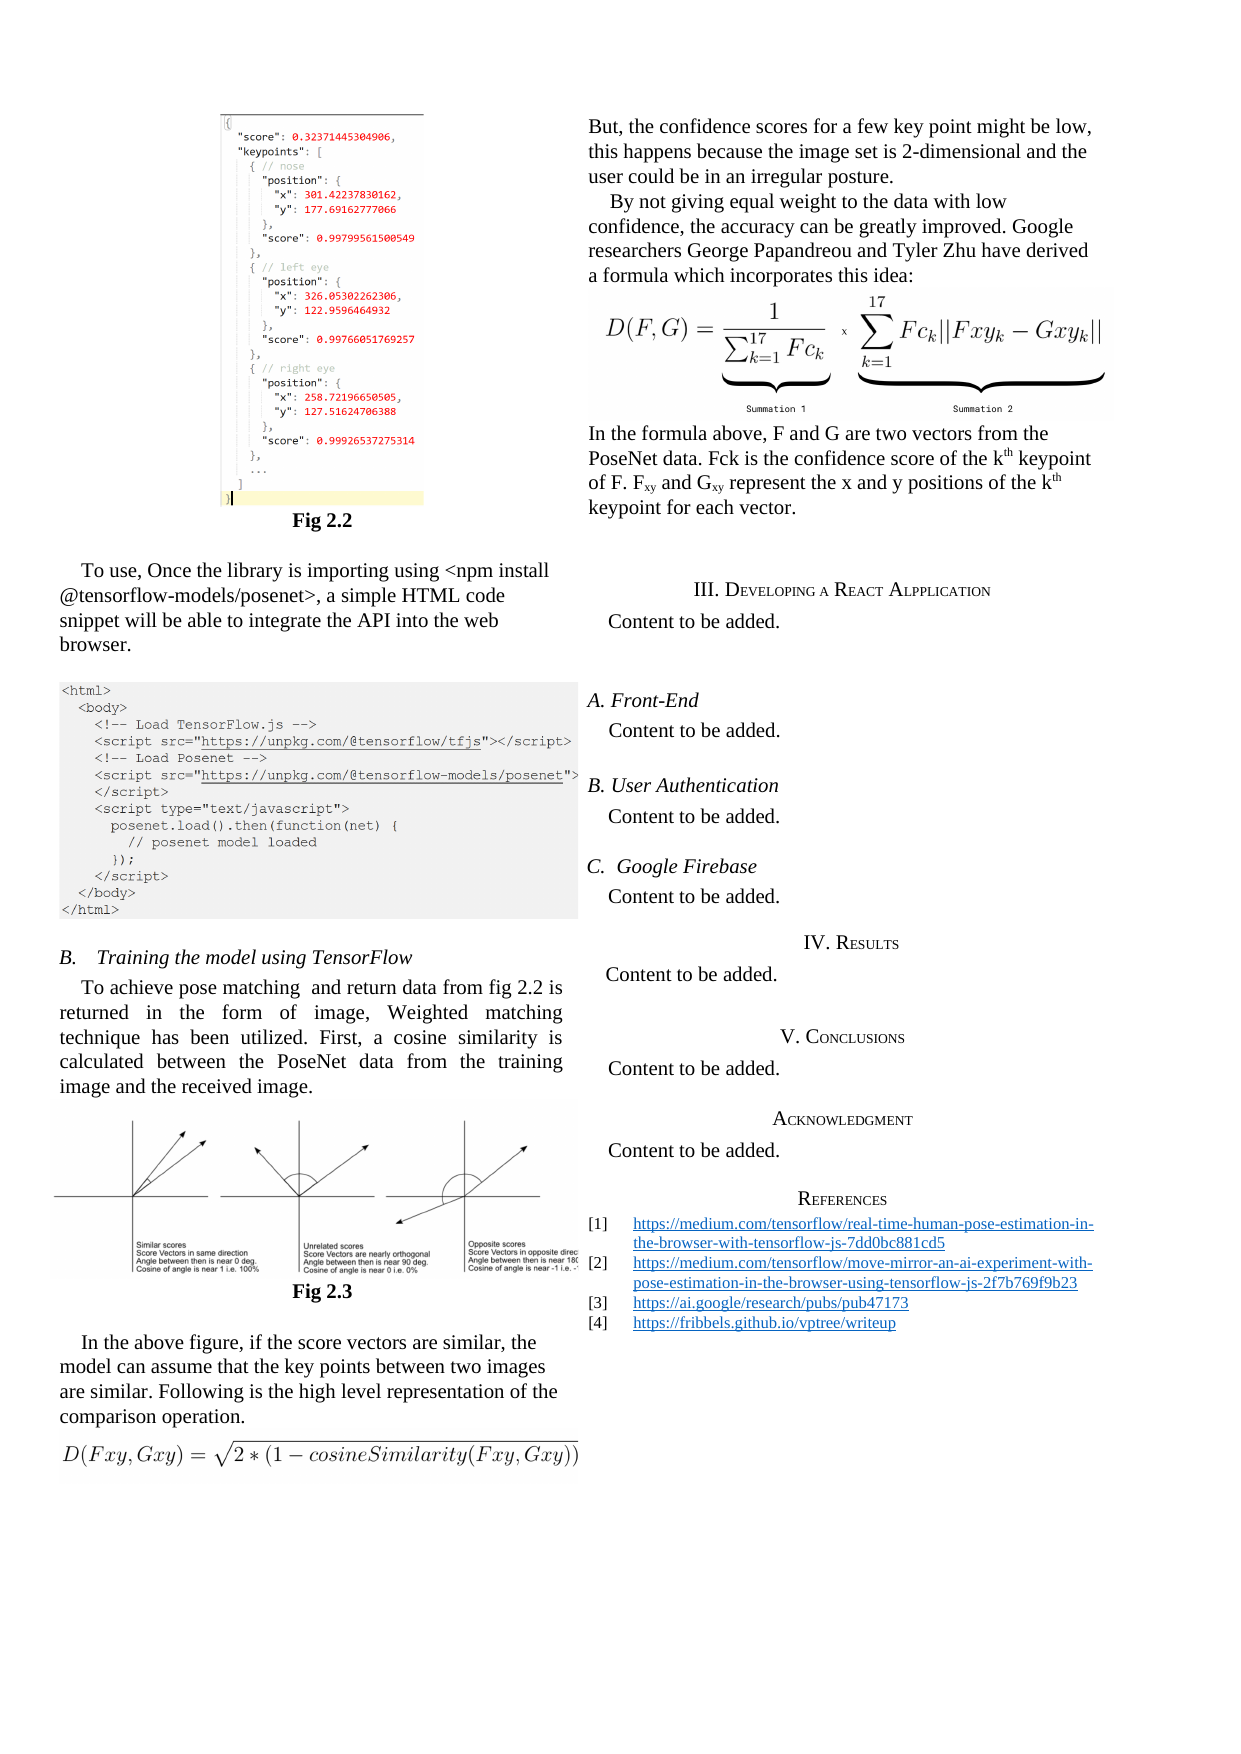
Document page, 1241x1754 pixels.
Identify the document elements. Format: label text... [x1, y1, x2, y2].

subtitle Google Firebase [586, 854, 1097, 878]
text By not giving equal weight to the data with low confidence, the accuracy can be greatly improved. Google researchers George Papandreou and Tyler Zhu have derived a formula which incorporates this idea: In the formula above, F and G are two vectors from the PoseNet data. Fck is the confidence score of the kth keypoint of F. Fxy and Gxy represent the x and y positions of the kth keypoint for each vector. [588, 421, 1092, 519]
subtitle Content to be added. [587, 718, 1097, 742]
list https://medium.com/tensorflow/real-time-human-pose-estimation-in-the-browser-with-tensorflow-js-7dd0bc881cd5 [588, 1214, 1097, 1252]
text To achieve pose matching and return data from fig 2.2 is returned in the form of image, Weighted matching technique has been utilized. First, a cosine similarity is calculated between the PoseNet data from the training image and the received image. [59, 975, 563, 1098]
subtitle B. User Authentication [587, 773, 1097, 797]
list https://medium.com/tensorflow/move-mirror-an-ai-experiment-with-pose-estimation-in-the-browser-using-tensorflow-js-2f7b769f9b23 [588, 1253, 1097, 1292]
text III. DEVELOPING A REACT ALPPLICATION [588, 577, 1096, 601]
text IV. RESULTS [605, 930, 1097, 954]
text Fig 2.2 [59, 508, 563, 532]
text Content to be added. [586, 1056, 1093, 1080]
text Content to be added. [586, 804, 1093, 828]
text Content to be added. [605, 962, 1097, 986]
picture [220, 114, 424, 507]
text To use, Once the library is importing using <npm install @tensorflow-models/posenet>, a simple HTML code snippet will be able to integrate the API into the web browser. [59, 558, 563, 656]
text REFERENCES [588, 1186, 1097, 1210]
text Content to be added. [586, 609, 1093, 633]
text Fig 2.3 [59, 1279, 563, 1303]
text In the above figure, if the score vectors are similar, the model can assume that the key points between two images are similar. Following is the high level representation of the comparison operation. But, the confidence scores for a few key point might be low, this happens because the image set is 2-dimensional and the user could be in an irregular posture. [588, 114, 1092, 188]
picture [50, 1099, 579, 1279]
picture [59, 682, 579, 919]
picture [59, 1428, 579, 1484]
text ACKNOWLEDGMENT [588, 1106, 1097, 1130]
picture [588, 287, 1114, 421]
text V. CONCLUSIONS [588, 1024, 1097, 1048]
text By not giving equal weight to the data with low confidence, the accuracy can be greatly improved. Google researchers George Papandreou and Tyler Zhu have derived a formula which incorporates this idea: In the formula above, F and G are two vectors from the PoseNet data. Fck is the confidence score of the kth keypoint of F. Fxy and Gxy represent the x and y positions of the kth keypoint for each vector. [588, 189, 1092, 287]
list https://fribbels.github.io/vptree/writeup [588, 1313, 1097, 1332]
subtitle A. Front-End [587, 687, 1097, 712]
list https://ai.google/research/pubs/pub47173 [588, 1293, 1097, 1312]
text In the above figure, if the score vectors are similar, the model can assume that the key points between two images are similar. Following is the high level representation of the comparison operation. But, the confidence scores for a few key point might be low, this happens because the image set is 2-dimensional and the user could be in an irregular posture. [59, 1330, 563, 1428]
text Content to be added. [586, 1138, 1093, 1162]
text Content to be added. [586, 884, 1093, 908]
subtitle Training the model using TensorFlow [59, 945, 568, 969]
